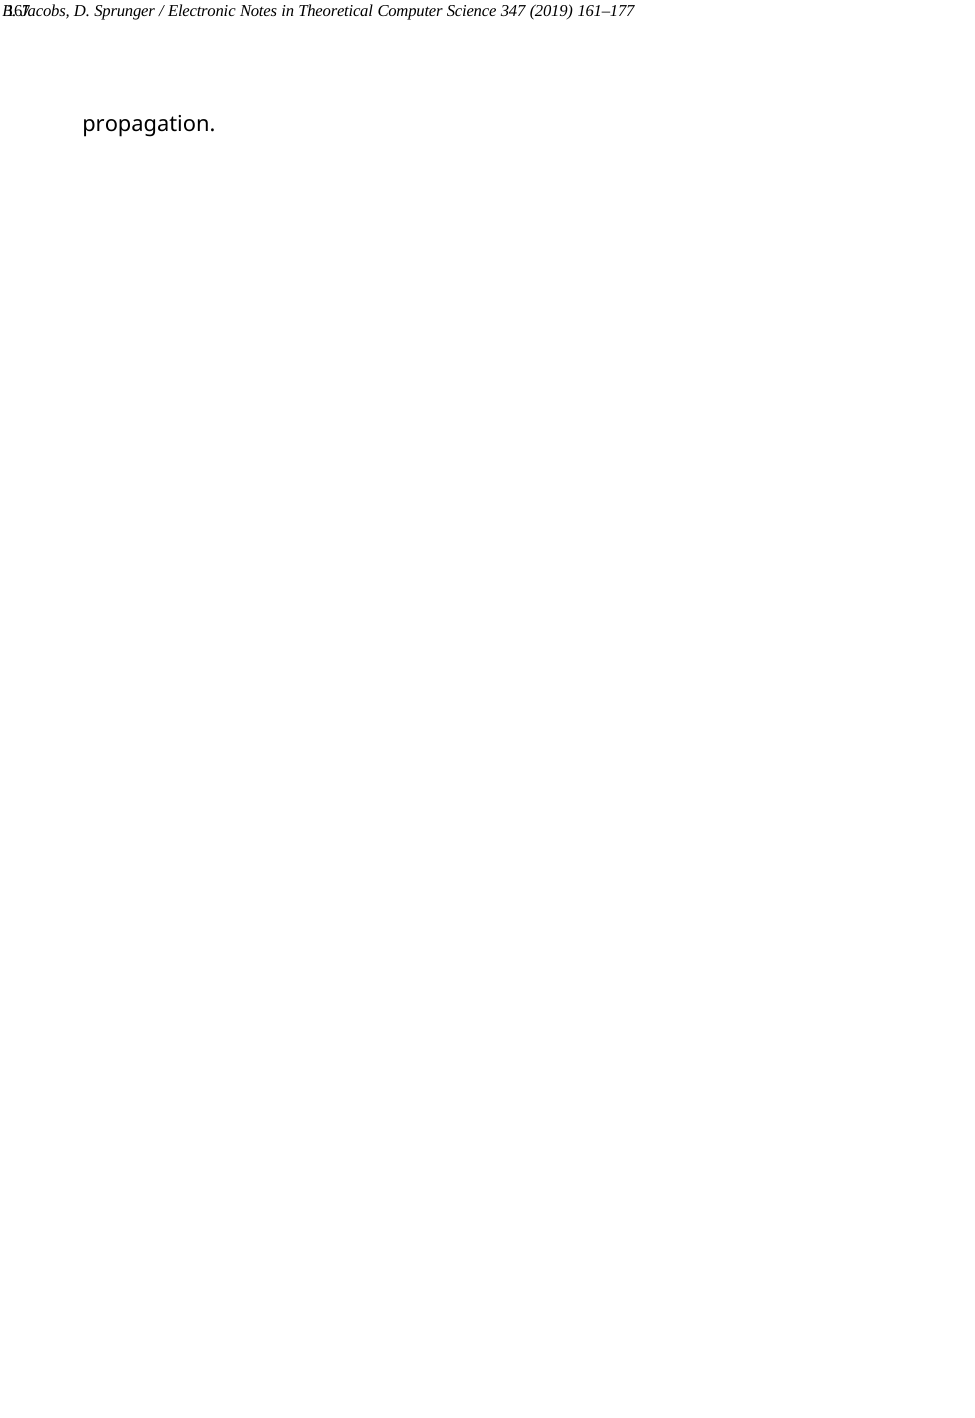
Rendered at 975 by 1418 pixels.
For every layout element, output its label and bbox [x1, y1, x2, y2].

text [82, 110, 881, 137]
